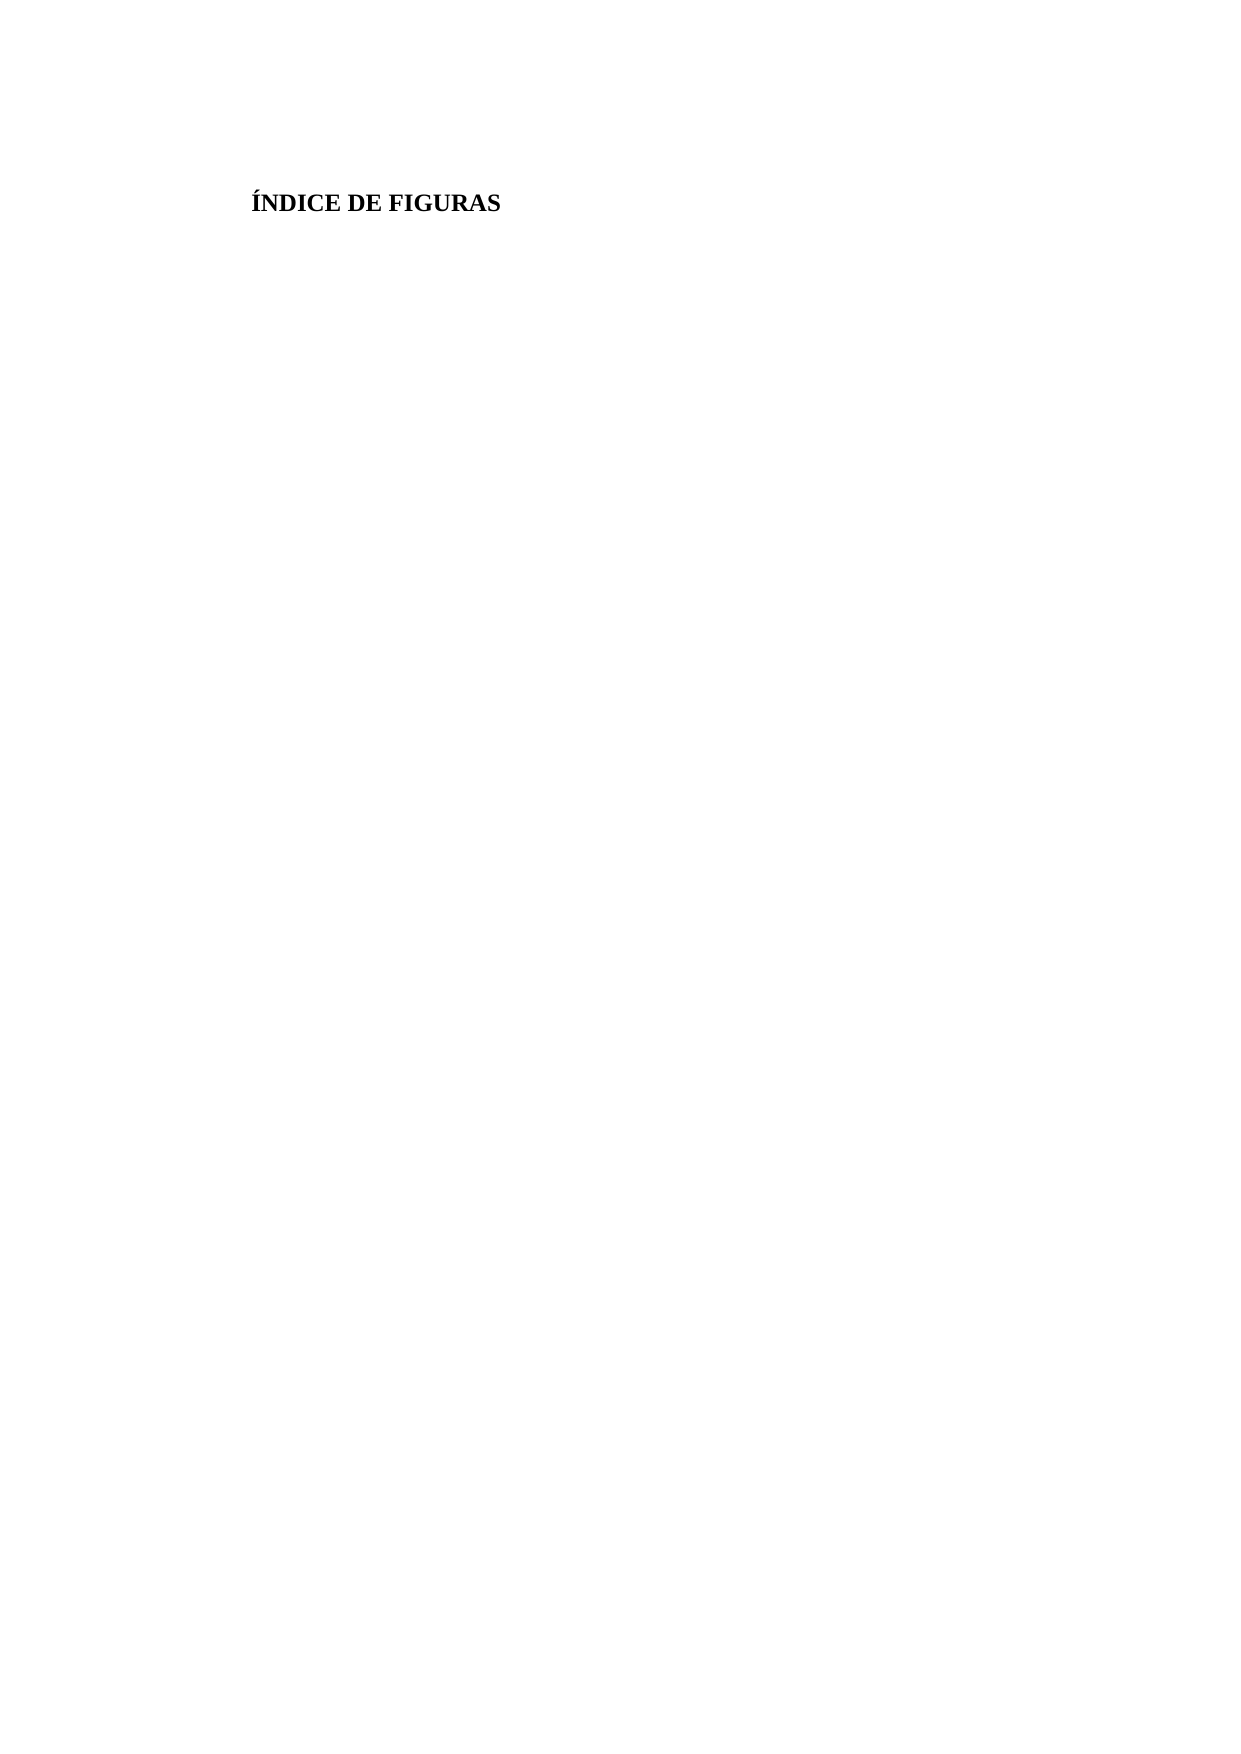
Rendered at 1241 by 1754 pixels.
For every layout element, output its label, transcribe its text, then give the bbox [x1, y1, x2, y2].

text ÍNDICE DE FIGURAS [177, 179, 1122, 217]
